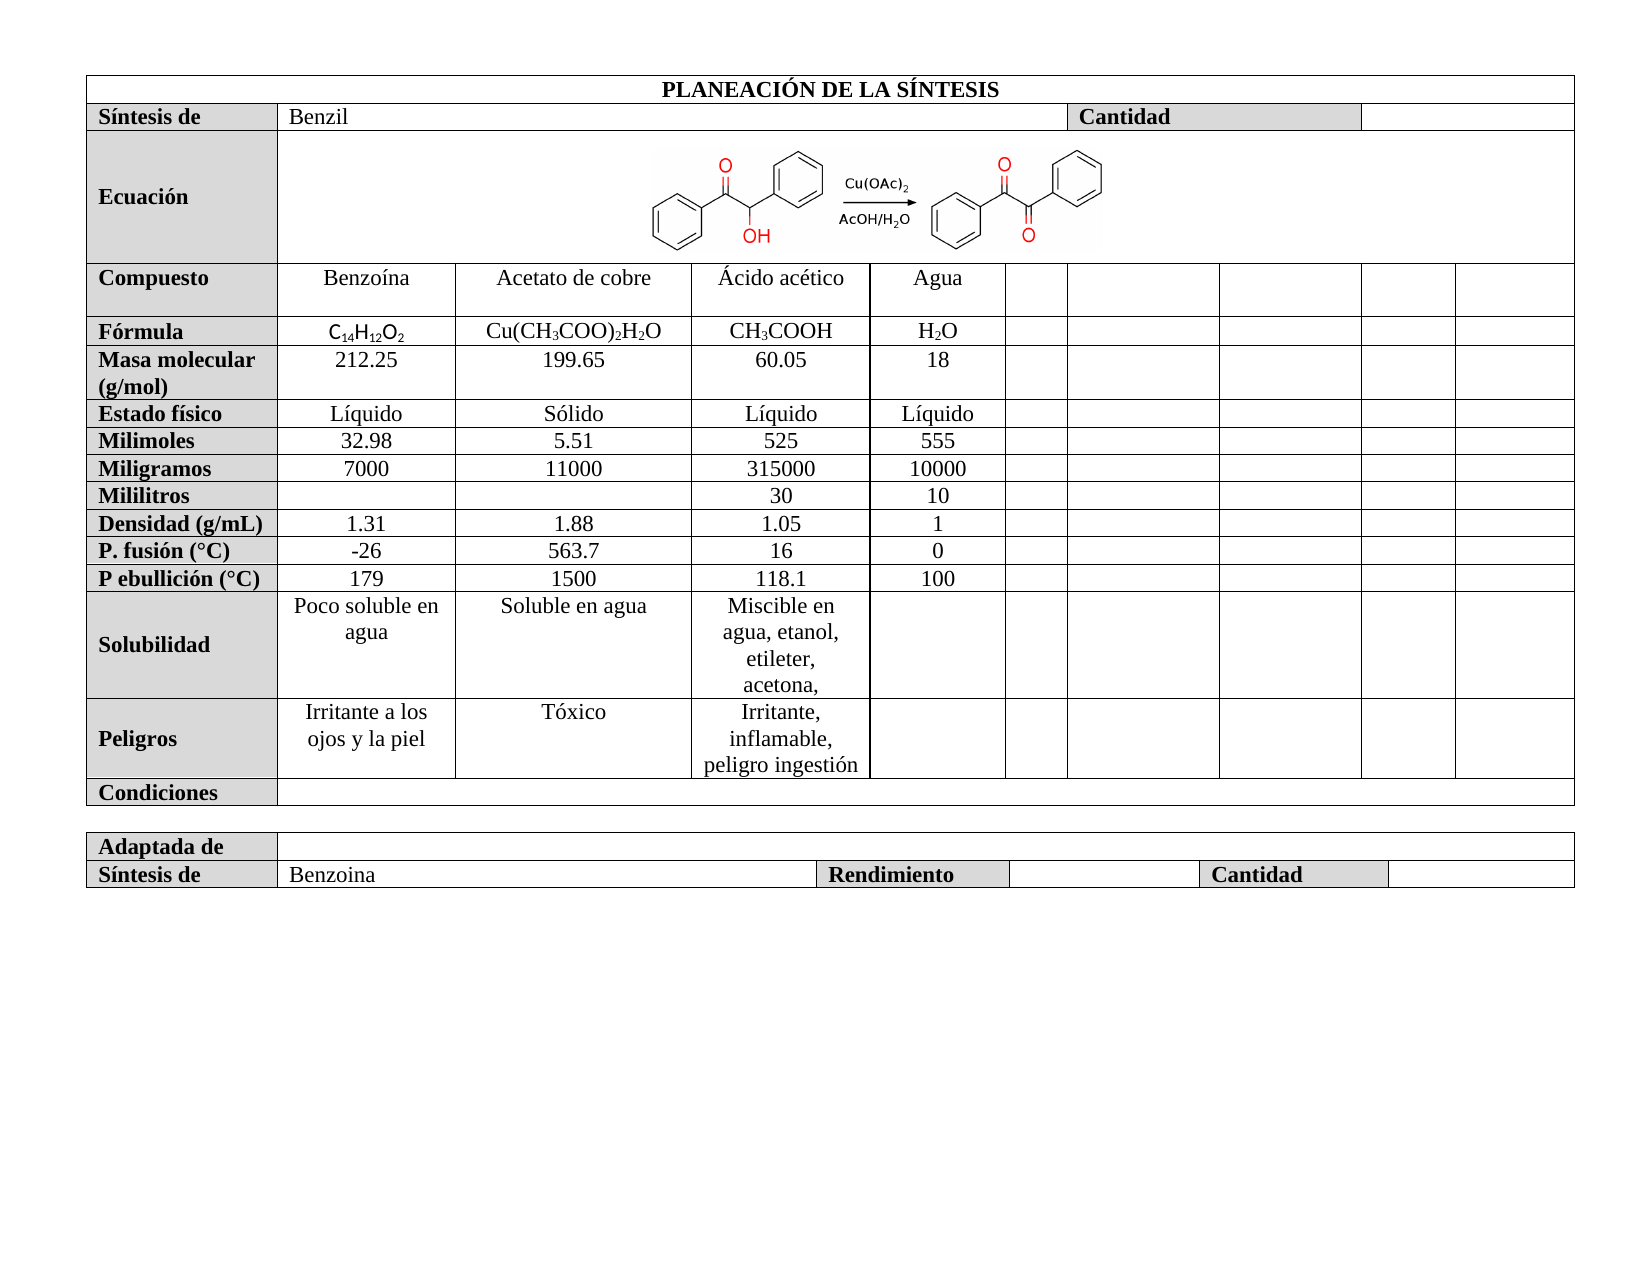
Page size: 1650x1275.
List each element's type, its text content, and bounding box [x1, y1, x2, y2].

table_cell 100 [871, 565, 1005, 591]
table_cell [1220, 592, 1361, 697]
table_cell 60.05 [692, 346, 869, 399]
table_cell 555 [871, 428, 1005, 454]
table_cell 10 [871, 482, 1005, 509]
table_cell [1456, 565, 1574, 591]
table_cell [456, 482, 691, 509]
table_cell Líquido [871, 400, 1005, 427]
table_cell 315000 [692, 455, 869, 481]
table_cell [1068, 482, 1219, 509]
table_cell 1 [871, 510, 1005, 536]
table_cell 563.7 [456, 537, 691, 563]
table_cell [1456, 699, 1574, 777]
table_cell [1389, 861, 1574, 887]
table_cell [1220, 455, 1361, 481]
table_cell [1006, 510, 1067, 536]
table_cell Síntesis de [87, 104, 277, 130]
table_cell -26 [278, 537, 455, 563]
table_cell Peligros [87, 699, 277, 777]
table_cell Benzoína [278, 264, 455, 316]
table_cell [278, 131, 1574, 263]
table_cell 1.31 [278, 510, 455, 536]
table_cell 5.51 [456, 428, 691, 454]
table_cell Líquido [692, 400, 869, 427]
table_cell [1456, 317, 1574, 345]
table_cell Poco soluble en agua [278, 592, 455, 697]
table_cell [1456, 592, 1574, 697]
table_cell 18 [871, 346, 1005, 399]
table_cell [1006, 317, 1067, 345]
table_cell [1068, 455, 1219, 481]
table_cell [1456, 428, 1574, 454]
table_cell Soluble en agua [456, 592, 691, 697]
table_cell P ebullición (°C) [87, 565, 277, 591]
table_cell Condiciones [87, 779, 277, 805]
table_cell Benzoina [278, 861, 816, 887]
table_cell [1220, 317, 1361, 345]
table_cell [1068, 346, 1219, 399]
table_cell 199.65 [456, 346, 691, 399]
table_cell [1456, 537, 1574, 563]
table_cell [1068, 264, 1219, 316]
table_cell C14H12O2 [278, 317, 455, 345]
table_cell [1006, 537, 1067, 563]
table_cell Masa molecular (g/mol) [87, 346, 277, 399]
table_cell Tóxico [456, 699, 691, 777]
table_cell 32.98 [278, 428, 455, 454]
table_cell [1456, 510, 1574, 536]
table_cell [1220, 510, 1361, 536]
table_cell [1220, 264, 1361, 316]
table_cell [1456, 400, 1574, 427]
table_cell Acetato de cobre [456, 264, 691, 316]
table_cell 30 [692, 482, 869, 509]
table_cell Densidad (g/mL) [87, 510, 277, 536]
table_cell Solubilidad [87, 592, 277, 697]
table_cell Cu(CH3COO)2H2O [456, 317, 691, 345]
table_cell Benzil [278, 104, 1067, 130]
table_cell Síntesis de [87, 861, 277, 887]
table_cell [1362, 400, 1455, 427]
table_cell [1006, 346, 1067, 399]
table_cell [1220, 482, 1361, 509]
table_cell [1006, 565, 1067, 591]
table_cell [1362, 104, 1574, 130]
table_header [278, 833, 1574, 860]
table_cell Líquido [278, 400, 455, 427]
table_cell [1068, 317, 1219, 345]
table_cell [1068, 510, 1219, 536]
table_cell [1362, 510, 1455, 536]
table_cell [1006, 699, 1067, 777]
table_cell [1006, 428, 1067, 454]
table_cell [1220, 537, 1361, 563]
table_cell Agua [871, 264, 1005, 316]
table_cell 1.05 [692, 510, 869, 536]
table_cell [871, 592, 1005, 697]
table_cell [1006, 592, 1067, 697]
table_cell [1362, 264, 1455, 316]
table_cell Cantidad [1068, 104, 1361, 130]
table_cell 7000 [278, 455, 455, 481]
table_cell [1006, 400, 1067, 427]
table_cell Estado físico [87, 400, 277, 427]
table_cell 179 [278, 565, 455, 591]
table_cell Irritante, inflamable, peligro ingestión [692, 699, 869, 777]
table_cell Ácido acético [692, 264, 869, 316]
table_cell 10000 [871, 455, 1005, 481]
table_cell [1220, 565, 1361, 591]
table_cell [1362, 455, 1455, 481]
table_cell Cantidad [1200, 861, 1388, 887]
table_cell [1362, 346, 1455, 399]
table_cell [1456, 455, 1574, 481]
table_cell [1362, 592, 1455, 697]
table_cell Compuesto [87, 264, 277, 316]
table_cell [1456, 482, 1574, 509]
table_cell 16 [692, 537, 869, 563]
table_cell Miscible en agua, etanol, etileter, acetona, [692, 592, 869, 697]
table_cell 11000 [456, 455, 691, 481]
table_cell [278, 482, 455, 509]
table_cell CH3COOH [692, 317, 869, 345]
table_cell [1362, 537, 1455, 563]
table_cell Rendimiento [817, 861, 1009, 887]
table_cell 212.25 [278, 346, 455, 399]
picture [651, 147, 1103, 253]
table_cell P. fusión (°C) [87, 537, 277, 563]
table_cell Irritante a los ojos y la piel [278, 699, 455, 777]
table_cell [871, 699, 1005, 777]
table_cell [1006, 455, 1067, 481]
table_cell [1068, 699, 1219, 777]
table_cell [1220, 699, 1361, 777]
table_cell Fórmula [87, 317, 277, 345]
table_cell [1010, 861, 1199, 887]
table_cell [1006, 482, 1067, 509]
table_cell H2O [871, 317, 1005, 345]
table_cell 1.88 [456, 510, 691, 536]
table_cell [278, 779, 1574, 805]
table_cell [1456, 264, 1574, 316]
table_cell [1362, 699, 1455, 777]
table_cell [1068, 537, 1219, 563]
table_header Adaptada de [87, 833, 277, 860]
table_cell [1220, 346, 1361, 399]
table_cell [1006, 264, 1067, 316]
table_cell Ecuación [87, 131, 277, 263]
table_cell Sólido [456, 400, 691, 427]
table_cell [1068, 565, 1219, 591]
table_cell Mililitros [87, 482, 277, 509]
table_cell 118.1 [692, 565, 869, 591]
table_cell 1500 [456, 565, 691, 591]
table_cell [1068, 428, 1219, 454]
table_cell [1068, 592, 1219, 697]
table_cell [1362, 428, 1455, 454]
table_cell [1456, 346, 1574, 399]
table_cell [1362, 565, 1455, 591]
table_header PLANEACIÓN DE LA SÍNTESIS [87, 76, 1574, 102]
table_cell 0 [871, 537, 1005, 563]
table_cell 525 [692, 428, 869, 454]
table_cell [1220, 428, 1361, 454]
table_cell Milimoles [87, 428, 277, 454]
table_cell Miligramos [87, 455, 277, 481]
table_cell [1220, 400, 1361, 427]
table_cell [1362, 317, 1455, 345]
table_cell [1362, 482, 1455, 509]
table_cell [1068, 400, 1219, 427]
